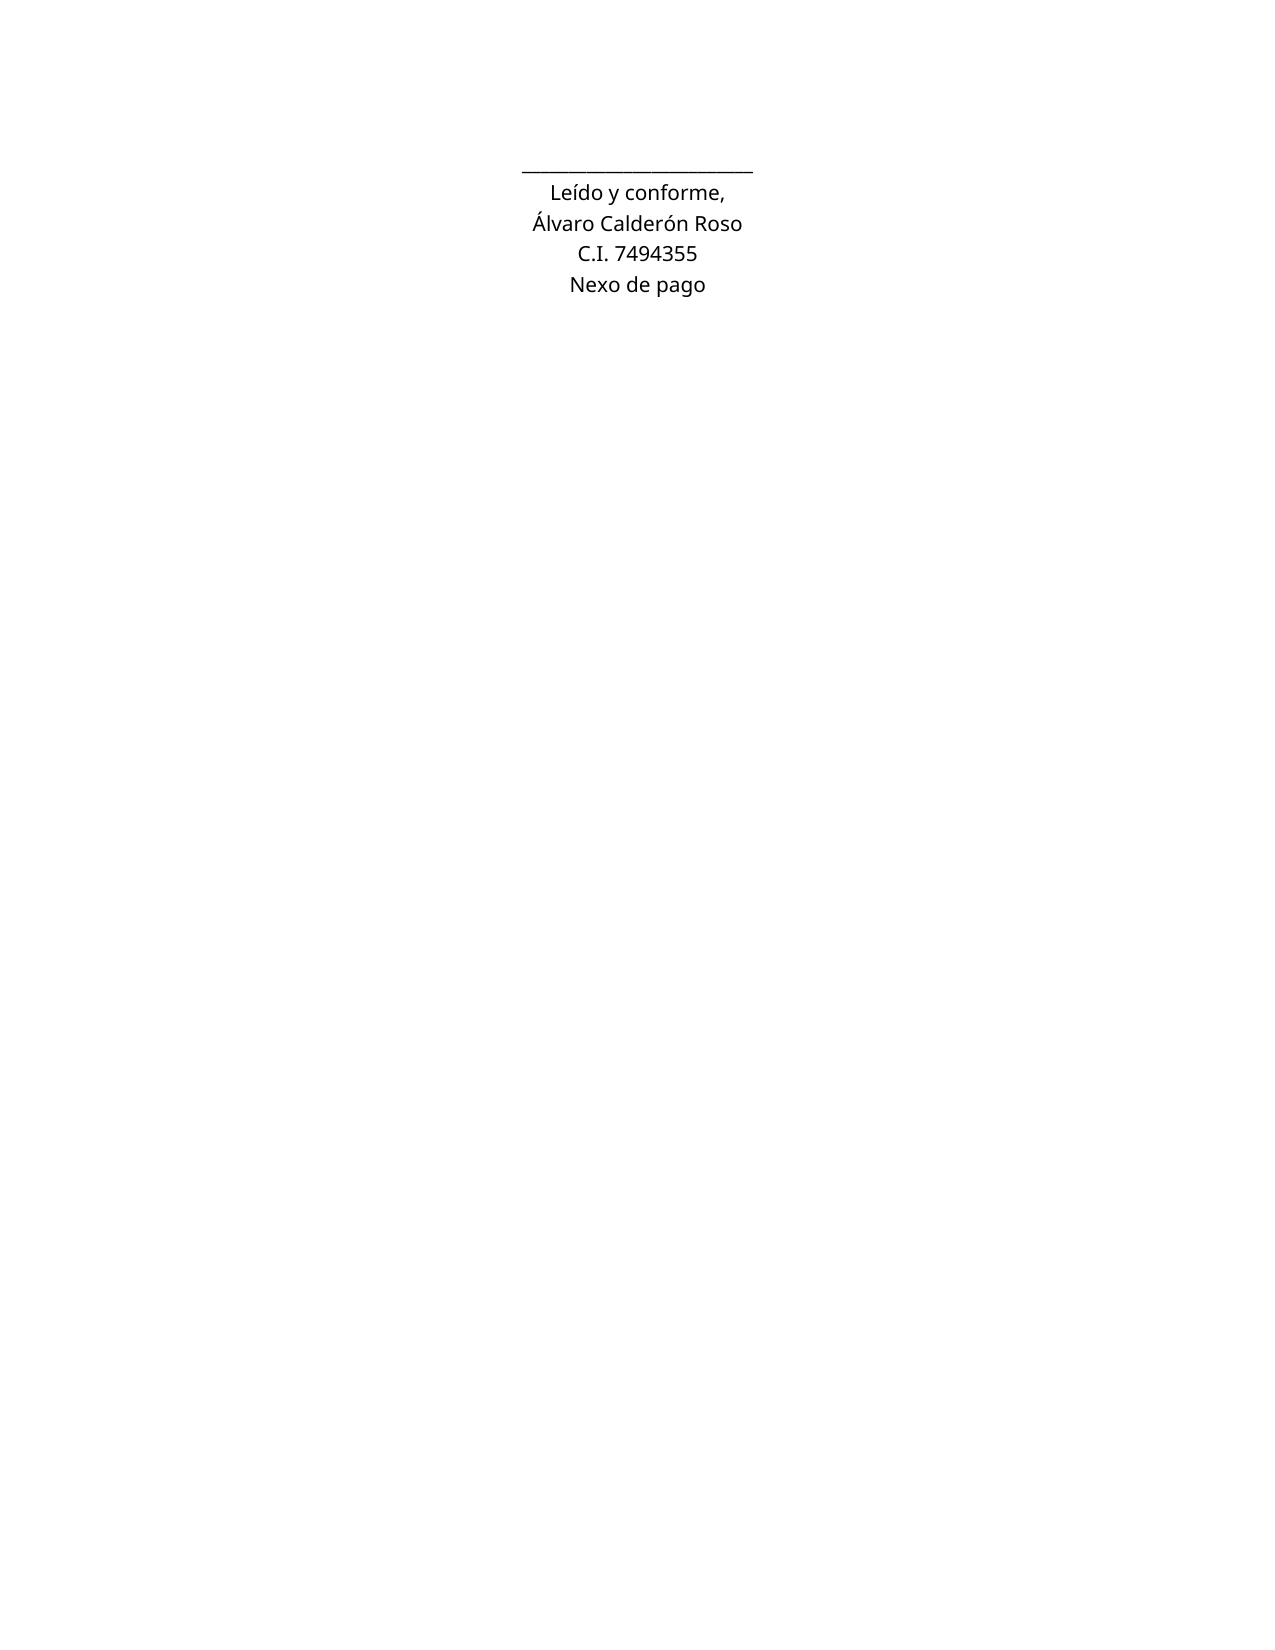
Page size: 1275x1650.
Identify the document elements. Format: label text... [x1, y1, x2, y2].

text C.I. 7494355 [177, 239, 1098, 268]
text _________________________ [177, 148, 1098, 176]
text Nexo de pago [177, 270, 1098, 299]
text Leído y conforme, [177, 178, 1098, 207]
text Álvaro Calderón Roso [177, 209, 1098, 237]
